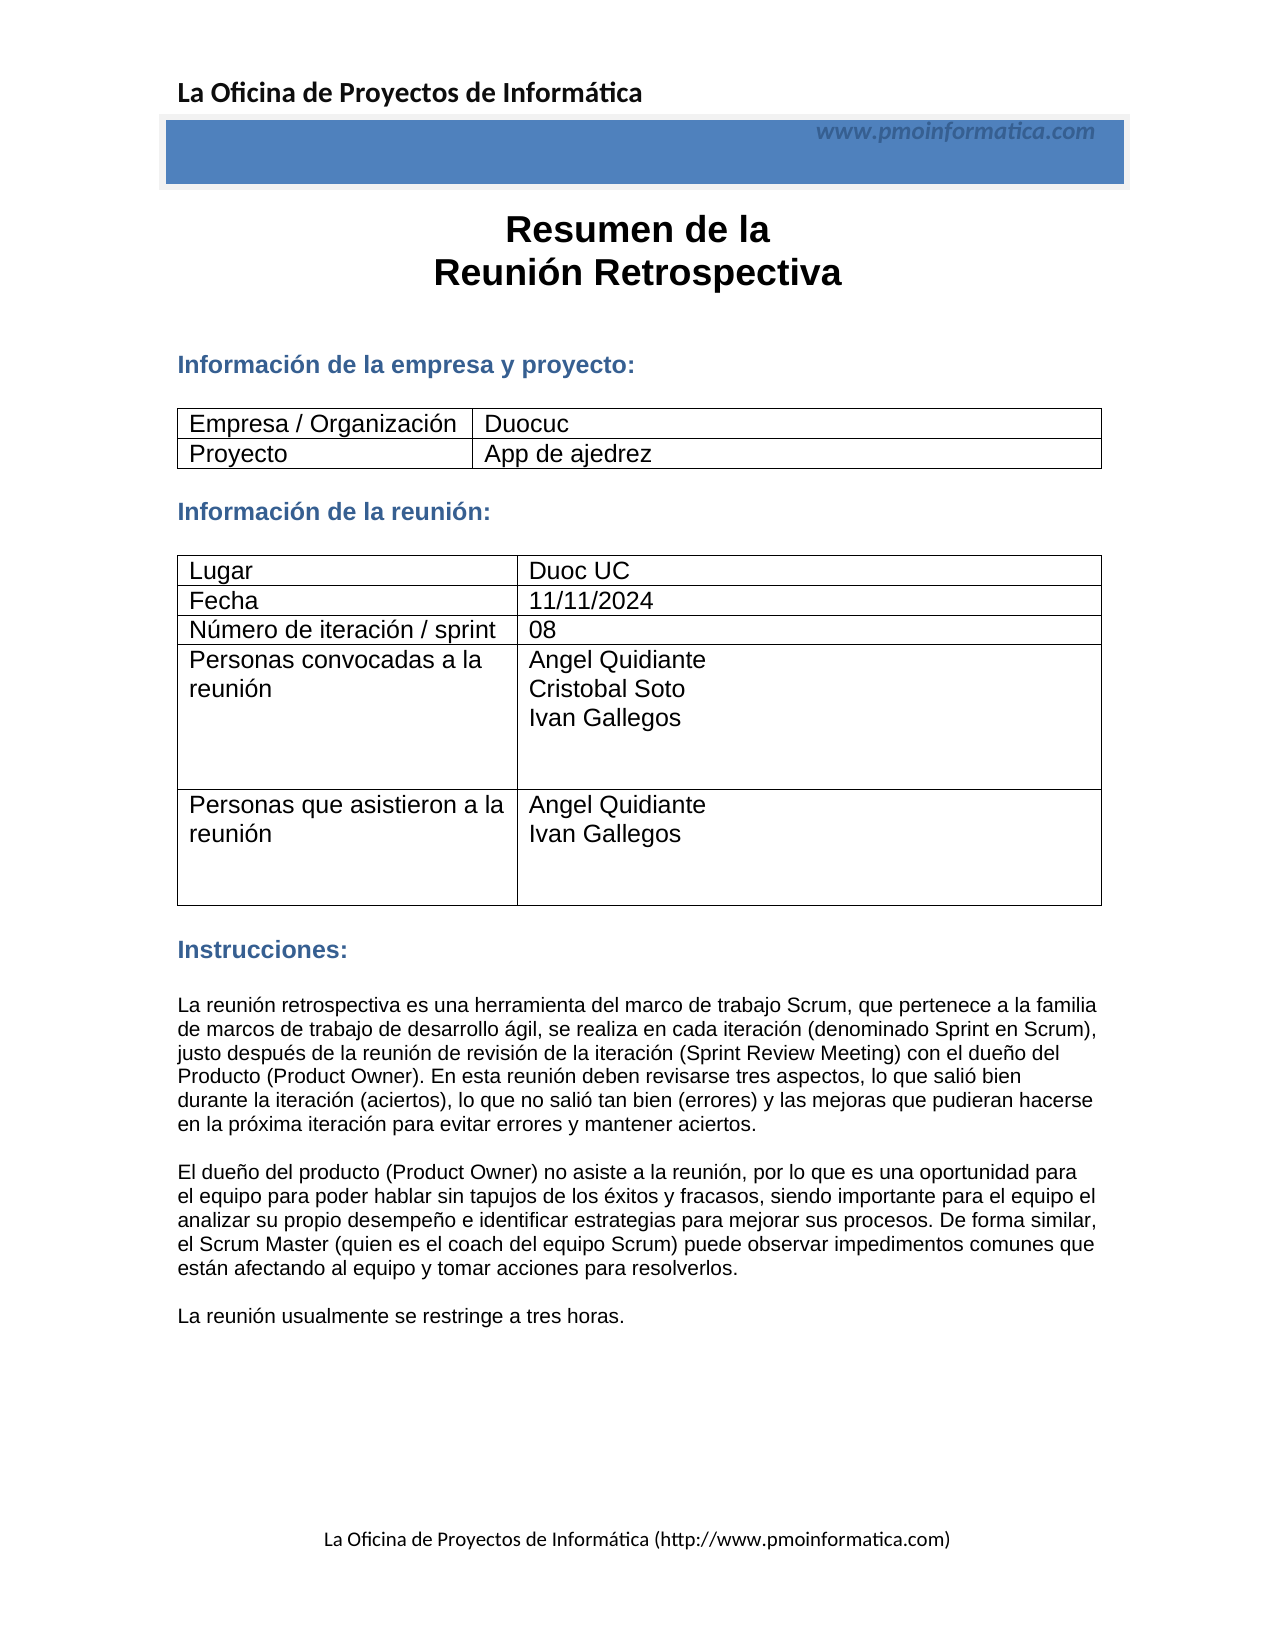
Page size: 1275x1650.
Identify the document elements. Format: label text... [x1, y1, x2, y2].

table_header Duoc UC [518, 556, 1101, 585]
table_header Lugar [178, 556, 517, 585]
text Información de la empresa y proyecto: [177, 351, 1098, 379]
text Instrucciones: [177, 935, 1098, 964]
table_cell Número de iteración / sprint [178, 616, 517, 644]
table_cell 08 [518, 616, 1101, 644]
table_cell Angel Quidiante Ivan Gallegos [518, 790, 1101, 905]
text El dueño del producto (Product Owner) no asiste a la reunión, por lo que es una oportunidad para el equipo para poder hablar sin tapujos de los éxitos y fracasos, siendo importante para el equipo el analizar su propio desempeño e identificar estrategias para mejorar sus procesos. De forma similar, el Scrum Master (quien es el coach del equipo Scrum) puede observar impedimentos comunes que están afectando al equipo y tomar acciones para resolverlos. [177, 1160, 1098, 1280]
text La reunión retrospectiva es una herramienta del marco de trabajo Scrum, que pertenece a la familia de marcos de trabajo de desarrollo ágil, se realiza en cada iteración (denominado Sprint en Scrum), justo después de la reunión de revisión de la iteración (Sprint Review Meeting) con el dueño del Producto (Product Owner). En esta reunión deben revisarse tres aspectos, lo que salió bien durante la iteración (aciertos), lo que no salió tan bien (errores) y las mejoras que pudieran hacerse en la próxima iteración para evitar errores y mantener aciertos. [177, 992, 1098, 1136]
table_header Duocuc [473, 409, 1101, 438]
text La reunión usualmente se restringe a tres horas. [177, 1304, 1098, 1328]
text Resumen de la [177, 207, 1098, 250]
table_cell Fecha [178, 586, 517, 614]
table_cell App de ajedrez [473, 439, 1101, 468]
table_header Empresa / Organización [178, 409, 472, 438]
text Información de la reunión: [177, 497, 1098, 526]
table_cell Personas que asistieron a la reunión [178, 790, 517, 905]
table_cell 11/11/2024 [518, 586, 1101, 614]
text Reunión Retrospectiva [177, 250, 1098, 293]
table_cell Personas convocadas a la reunión [178, 645, 517, 789]
table_cell Angel Quidiante Cristobal Soto Ivan Gallegos [518, 645, 1101, 789]
table_cell Proyecto [178, 439, 472, 468]
